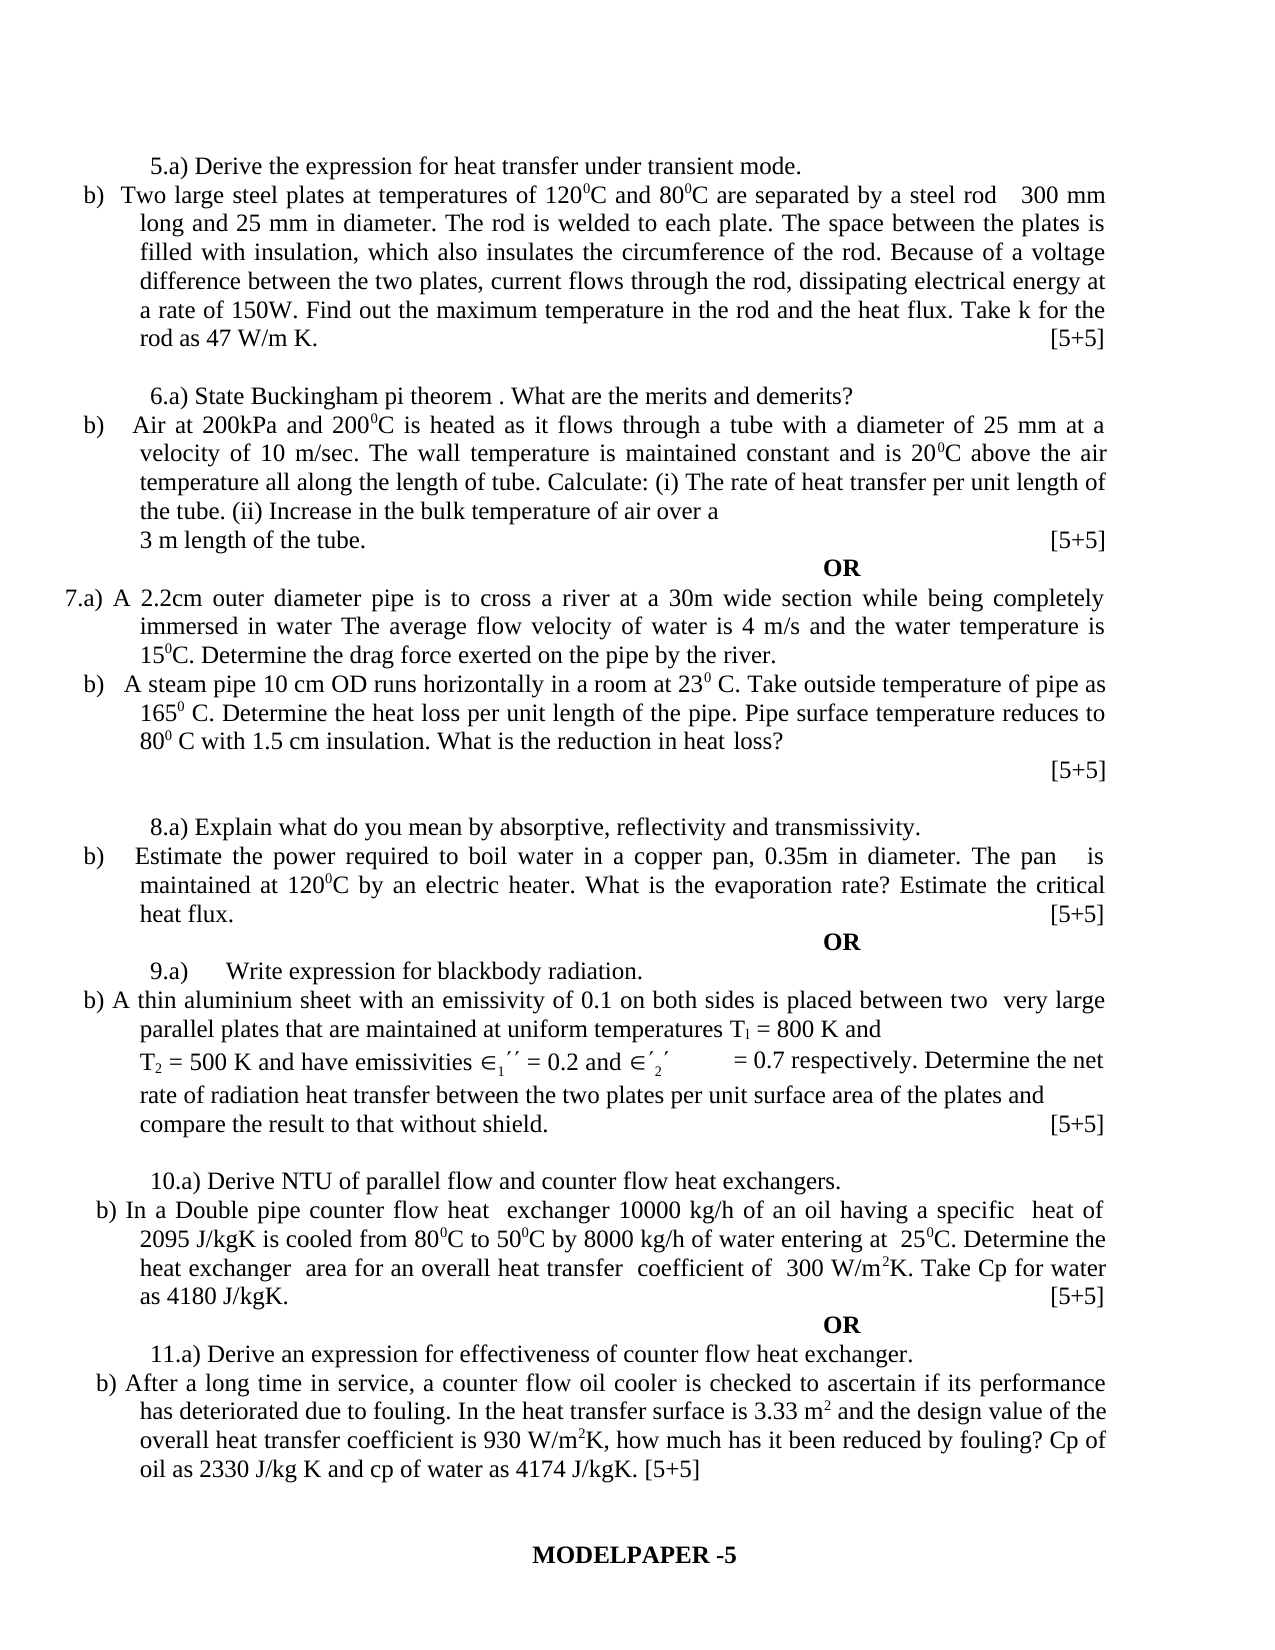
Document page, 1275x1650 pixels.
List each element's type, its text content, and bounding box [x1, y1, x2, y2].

text b) A thin aluminium sheet with an emissivity of 0.1 on both sides is placed between two very large parallel plates that are maintained at uniform temperatures Tl = 800 K and [83, 985, 1107, 1042]
text 6.a) State Buckingham pi theorem . What are the merits and demerits? [150, 381, 1119, 410]
text [5+5] [139, 755, 1106, 784]
subtitle OR [566, 554, 1117, 583]
text b) A steam pipe 10 cm OD runs horizontally in a room at 230 C. Take outside temperature of pipe as 1650 C. Determine the heat loss per unit length of the pipe. Pipe surface temperature reduces to 800 C with 1.5 cm insulation. What is the reduction in heat loss? [83, 669, 1106, 755]
subtitle OR [566, 928, 1117, 956]
text 8.a) Explain what do you mean by absorptive, reflectivity and transmissivity. [150, 812, 1119, 841]
text 10.a) Derive NTU of parallel flow and counter flow heat exchangers. [150, 1166, 1119, 1195]
text 11.a) Derive an expression for effectiveness of counter flow heat exchanger. [150, 1339, 1119, 1368]
text 5.a) Derive the expression for heat transfer under transient mode. [150, 151, 1119, 180]
text b) Estimate the power required to boil water in a copper pan, 0.35m in diameter. The pan is maintained at 1200C by an electric heater. What is the evaporation rate? Estimate the critical heat flux. [5+5] [83, 841, 1106, 927]
text b) Air at 200kPa and 2000C is heated as it flows through a tube with a diameter of 25 mm at a velocity of 10 m/sec. The wall temperature is maintained constant and is 200C above the air temperature all along the length of tube. Calculate: (i) The rate of heat transfer per unit length of the tube. (ii) Increase in the bulk temperature of air over a [83, 410, 1107, 525]
text 9.a) Write expression for blackbody radiation. [150, 956, 1119, 985]
text T2 = 500 K and have emissivities 1 = 0.2 and 2 [139, 1042, 720, 1078]
text b) After a long time in service, a counter flow oil cooler is checked to ascertain if its performance has deteriorated due to fouling. In the heat transfer surface is 3.33 m2 and the design value of the overall heat transfer coefficient is 930 W/m2K, how much has it been reduced by fouling? Cp of oil as 2330 J/kg K and cp of water as 4174 J/kgK. [5+5] [96, 1368, 1107, 1483]
text rate of radiation heat transfer between the two plates per unit surface area of the plates and compare the result to that without shield. [5+5] [139, 1080, 1106, 1137]
text = 0.7 respectively. Determine the net [733, 1045, 1119, 1074]
text b) Two large steel plates at temperatures of 1200C and 800C are separated by a steel rod 300 mm long and 25 mm in diameter. The rod is welded to each plate. The space between the plates is filled with insulation, which also insulates the circumference of the rod. Because of a voltage difference between the two plates, current flows through the rod, dissipating electrical energy at a rate of 150W. Find out the maximum temperature in the rod and the heat flux. Take k for the rod as 47 W/m K. [5+5] [83, 180, 1106, 352]
text 3 m length of the tube. [5+5] [139, 525, 1119, 553]
text 7.a) A 2.2cm outer diameter pipe is to cross a river at a 30m wide section while being completely immersed in water The average flow velocity of water is 4 m/s and the water temperature is 150C. Determine the drag force exerted on the pipe by the river. [64, 583, 1106, 669]
subtitle MODELPAPER -5 [150, 1541, 1119, 1569]
subtitle OR [566, 1311, 1117, 1339]
text b) In a Double pipe counter flow heat exchanger 10000 kg/h of an oil having a specific heat of 2095 J/kgK is cooled from 800C to 500C by 8000 kg/h of water entering at 250C. Determine the heat exchanger area for an overall heat transfer coefficient of 300 W/m2K. Take Cp for water as 4180 J/kgK. [5+5] [96, 1195, 1106, 1310]
